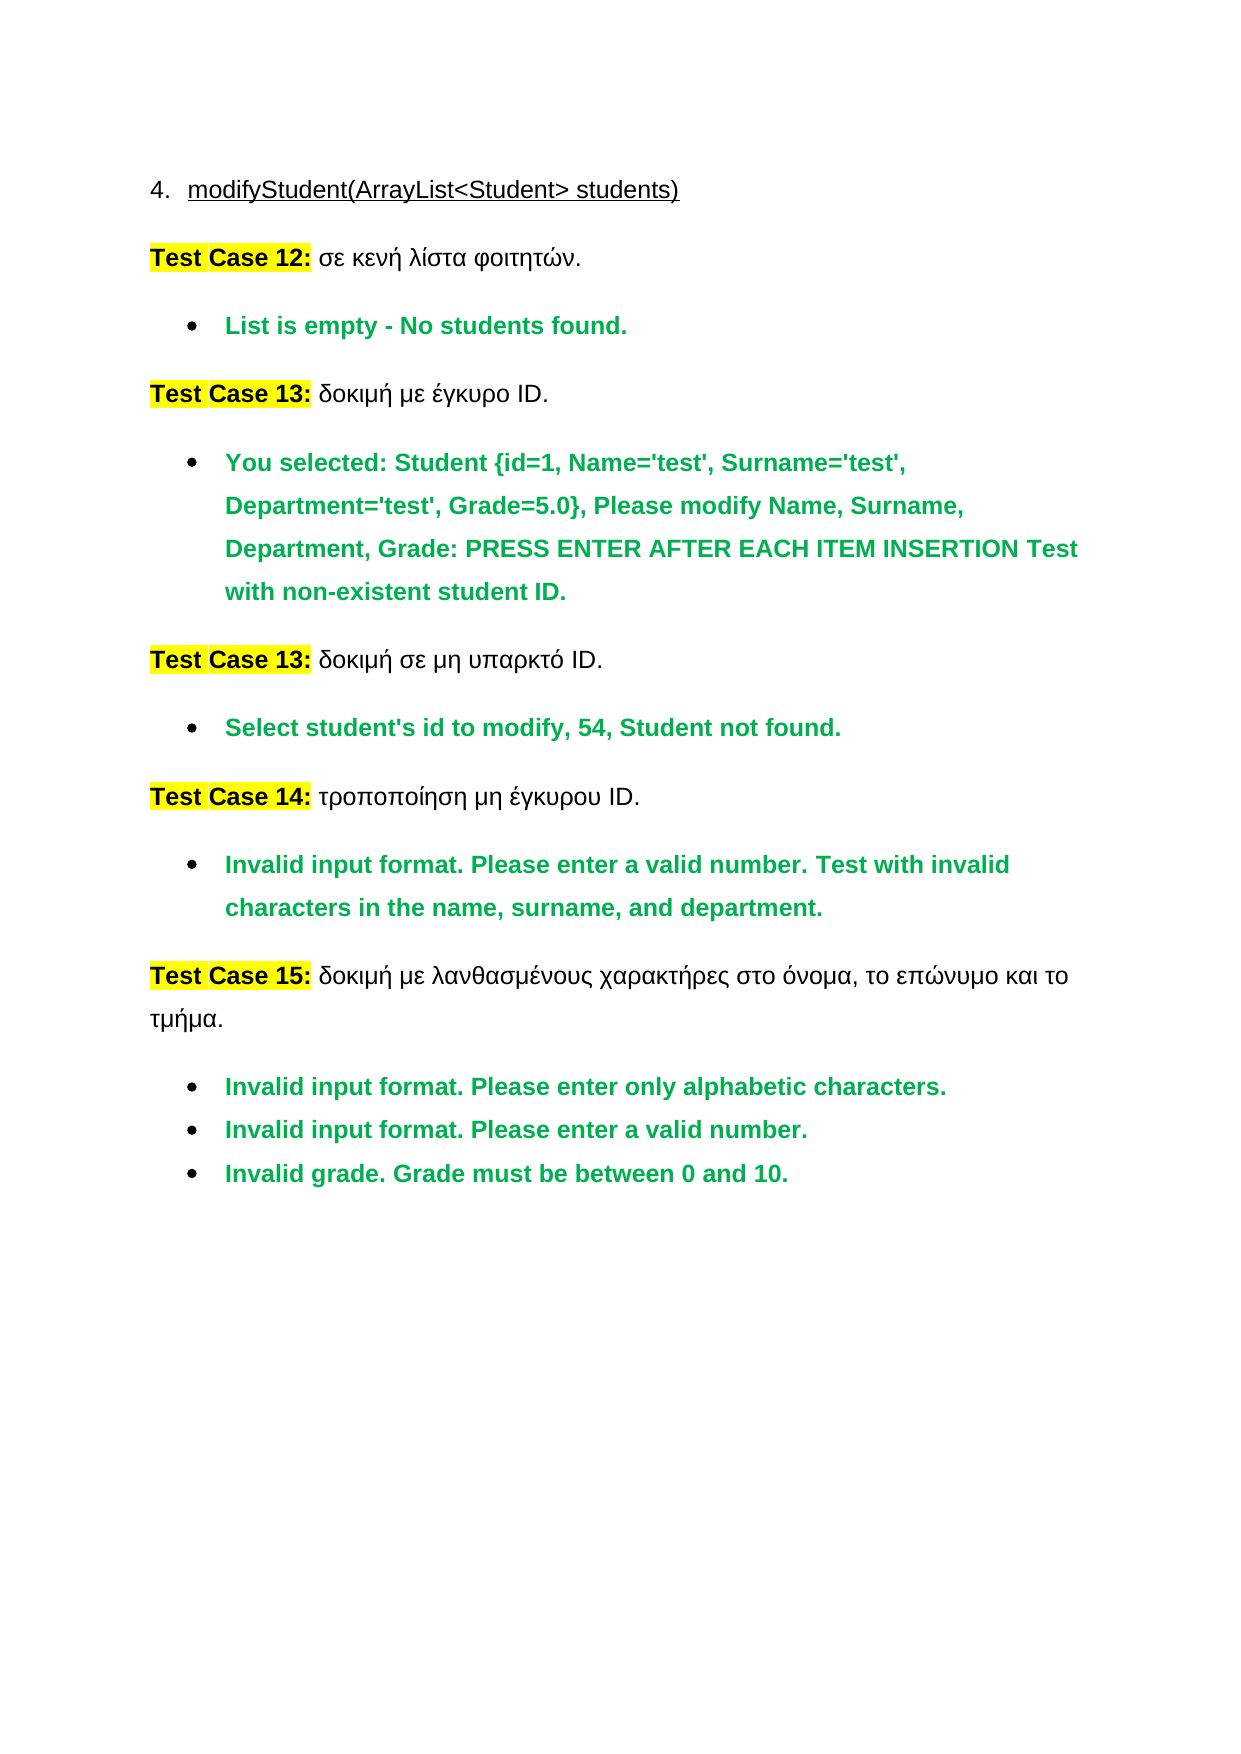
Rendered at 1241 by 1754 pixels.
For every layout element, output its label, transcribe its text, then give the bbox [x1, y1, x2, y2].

list List is empty - No students found. [187, 311, 1090, 340]
text Test Case 12: σε κενή λίστα φοιτητών. [311, 243, 1090, 272]
list Invalid grade. Grade must be between 0 and 10. [187, 1159, 1090, 1188]
list Select student's id to modify, 54, Student not found. [187, 713, 1090, 742]
list Invalid input format. Please enter only alphabetic characters. [187, 1072, 1090, 1101]
list You selected: Student {id=1, Name='test', Surname='test', Department='test', Grade=5.0}, Please modify Name, Surname, Department, Grade: PRESS ENTER AFTER EACH ITEM INSERTION Test with non-existent student ID. [187, 448, 1090, 606]
list Invalid input format. Please enter a valid number. [187, 1116, 1090, 1144]
text Test Case 13: δοκιμή σε μη υπαρκτό ID. [311, 645, 1090, 674]
text Test Case 13: δοκιμή με έγκυρο ID. [150, 379, 1090, 408]
subtitle modifyStudent(ArrayList<Student> students) [150, 175, 1090, 204]
text Test Case 15: δοκιμή με λανθασμένους χαρακτήρες στο όνομα, το επώνυμο και το τμήμα. [150, 961, 1090, 1033]
list Invalid input format. Please enter a valid number. Test with invalid characters in the name, surname, and department. [187, 850, 1090, 922]
text Test Case 14: τροποποίηση μη έγκυρου ID. [311, 782, 1090, 810]
